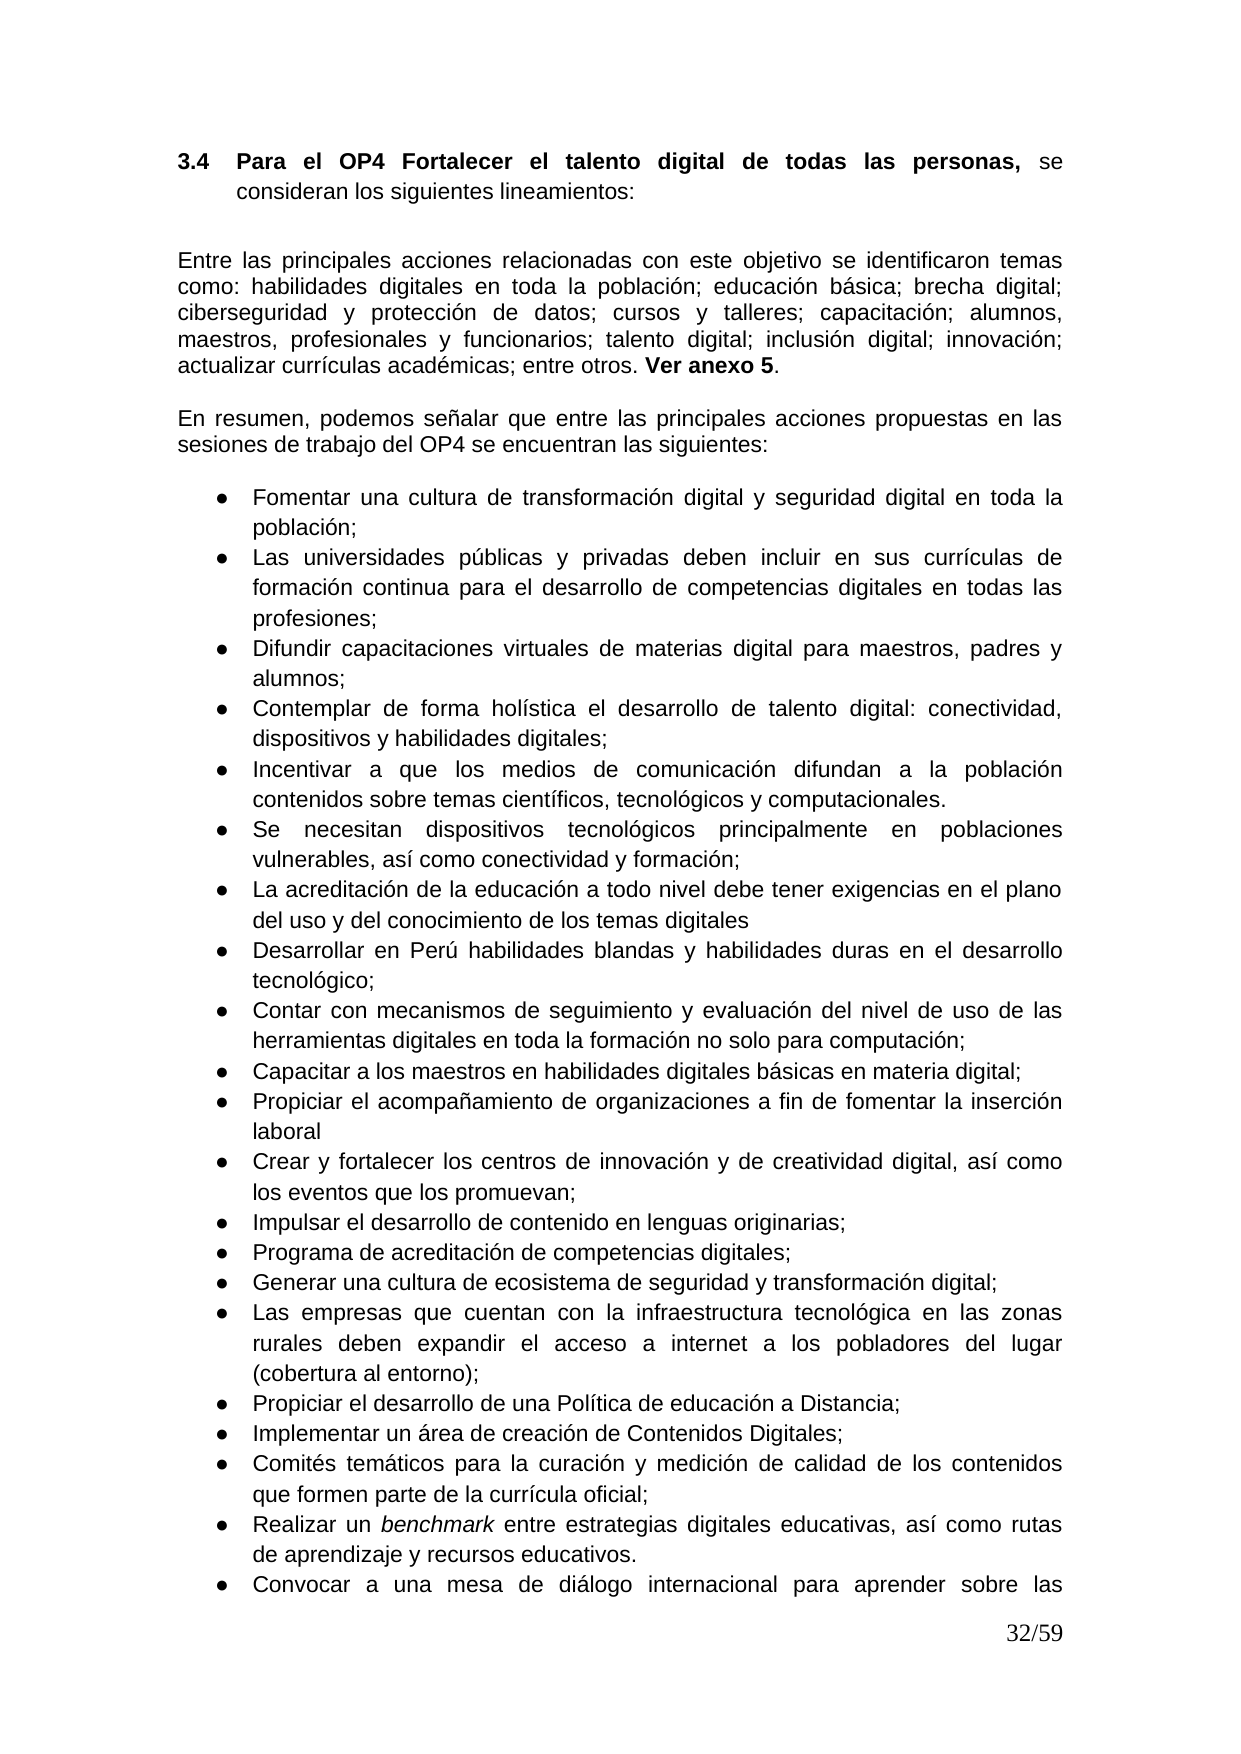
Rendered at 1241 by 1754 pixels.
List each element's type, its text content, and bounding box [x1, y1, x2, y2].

list Incentivar a que los medios de comunicación difundan a la población contenidos sobre temas científicos, tecnológicos y computacionales. [215, 756, 1063, 812]
list Las universidades públicas y privadas deben incluir en sus currículas de formación continua para el desarrollo de competencias digitales en todas las profesiones; [215, 544, 1063, 631]
list Realizar un benchmark entre estrategias digitales educativas, así como rutas de aprendizaje y recursos educativos. [215, 1511, 1063, 1567]
list Desarrollar en Perú habilidades blandas y habilidades duras en el desarrollo tecnológico; [215, 937, 1063, 993]
text Entre las principales acciones relacionadas con este objetivo se identificaron temas como: habilidades digitales en toda la población; educación básica; brecha digital; ciberseguridad y protección de datos; cursos y talleres; capacitación; alumnos, maestros, profesionales y funcionarios; talento digital; inclusión digital; innovación; actualizar currículas académicas; entre otros. Ver anexo 5. [177, 247, 1063, 378]
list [215, 1571, 1063, 1598]
list Implementar un área de creación de Contenidos Digitales; [215, 1420, 1063, 1447]
list Las empresas que cuentan con la infraestructura tecnológica en las zonas rurales deben expandir el acceso a internet a los pobladores del lugar (cobertura al entorno); [215, 1299, 1063, 1386]
list La acreditación de la educación a todo nivel debe tener exigencias en el plano del uso y del conocimiento de los temas digitales [215, 876, 1063, 933]
list Difundir capacitaciones virtuales de materias digital para maestros, padres y alumnos; [215, 635, 1063, 691]
list Propiciar el desarrollo de una Política de educación a Distancia; [215, 1390, 1063, 1416]
list Programa de acreditación de competencias digitales; [215, 1239, 1063, 1265]
list Fomentar una cultura de transformación digital y seguridad digital en toda la población; [215, 484, 1063, 540]
list Crear y fortalecer los centros de innovación y de creatividad digital, así como los eventos que los promuevan; [215, 1148, 1063, 1205]
list Generar una cultura de ecosistema de seguridad y transformación digital; [215, 1269, 1063, 1296]
list Se necesitan dispositivos tecnológicos principalmente en poblaciones vulnerables, así como conectividad y formación; [215, 816, 1063, 873]
subtitle 3.4 Para el OP4 Fortalecer el talento digital de todas las personas, se consideran los siguientes lineamientos: [177, 174, 1063, 204]
list Impulsar el desarrollo de contenido en lenguas originarias; [215, 1209, 1063, 1235]
text En resumen, podemos señalar que entre las principales acciones propuestas en las sesiones de trabajo del OP4 se encuentran las siguientes: [177, 405, 1063, 457]
list Comités temáticos para la curación y medición de calidad de los contenidos que formen parte de la currícula oficial; [215, 1450, 1063, 1507]
list Propiciar el acompañamiento de organizaciones a fin de fomentar la inserción laboral [215, 1088, 1063, 1144]
list Contar con mecanismos de seguimiento y evaluación del nivel de uso de las herramientas digitales en toda la formación no solo para computación; [215, 997, 1063, 1054]
list Capacitar a los maestros en habilidades digitales básicas en materia digital; [215, 1058, 1063, 1084]
list Contemplar de forma holística el desarrollo de talento digital: conectividad, dispositivos y habilidades digitales; [215, 695, 1063, 752]
